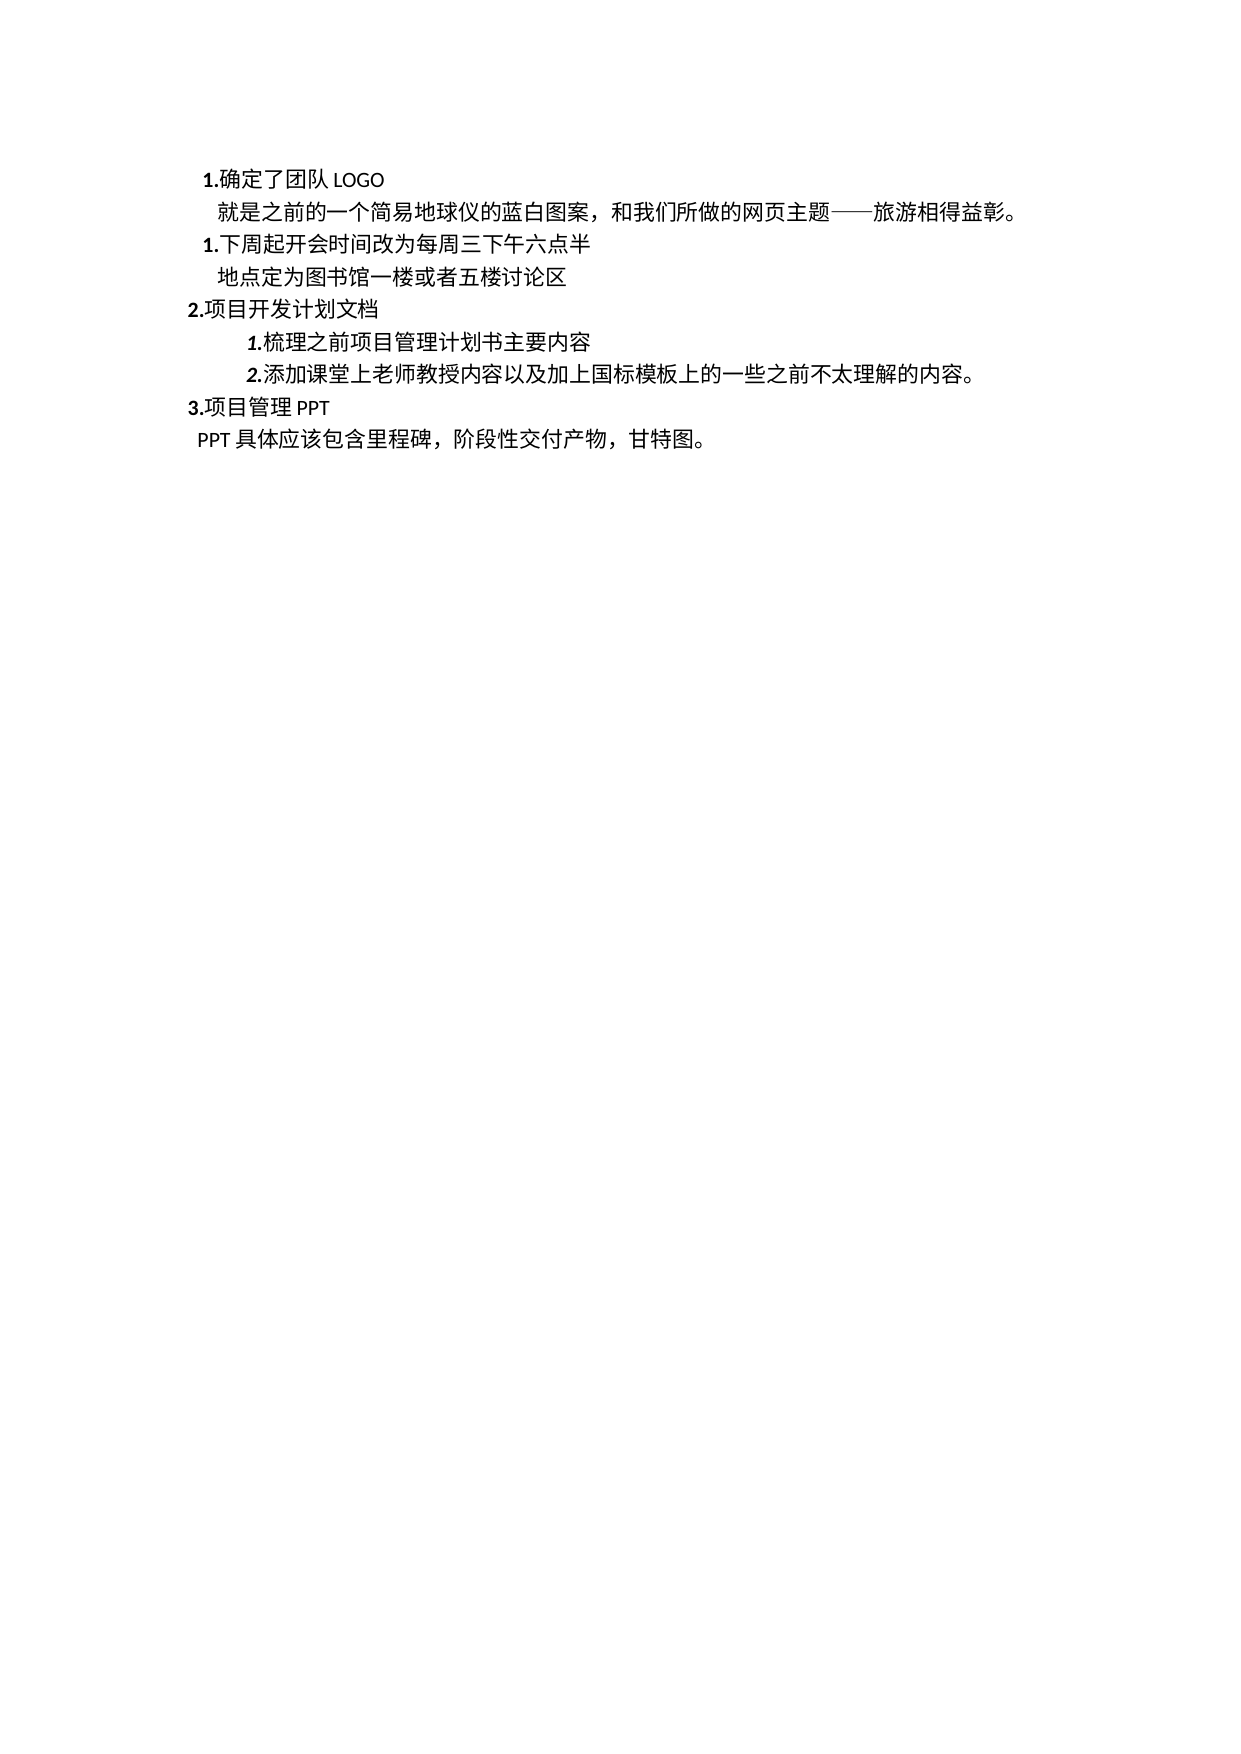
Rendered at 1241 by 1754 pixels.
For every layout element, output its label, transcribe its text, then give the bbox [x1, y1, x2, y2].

text 就是之前的一个简易地球仪的蓝白图案，和我们所做的网页主题——旅游相得益彰。 [187, 194, 1053, 227]
text 3.项目管理PPT [187, 389, 1053, 422]
text 1.下周起开会时间改为每周三下午六点半 [187, 227, 1053, 259]
text 2.添加课堂上老师教授内容以及加上国标模板上的一些之前不太理解的内容。 [187, 357, 1053, 389]
text 1.梳理之前项目管理计划书主要内容 [187, 324, 1053, 357]
text 地点定为图书馆一楼或者五楼讨论区 [187, 259, 1053, 292]
text 1.确定了团队LOGO [187, 162, 1053, 194]
text PPT具体应该包含里程碑，阶段性交付产物，甘特图。 [187, 422, 1053, 454]
text 2.项目开发计划文档 [187, 292, 1053, 324]
